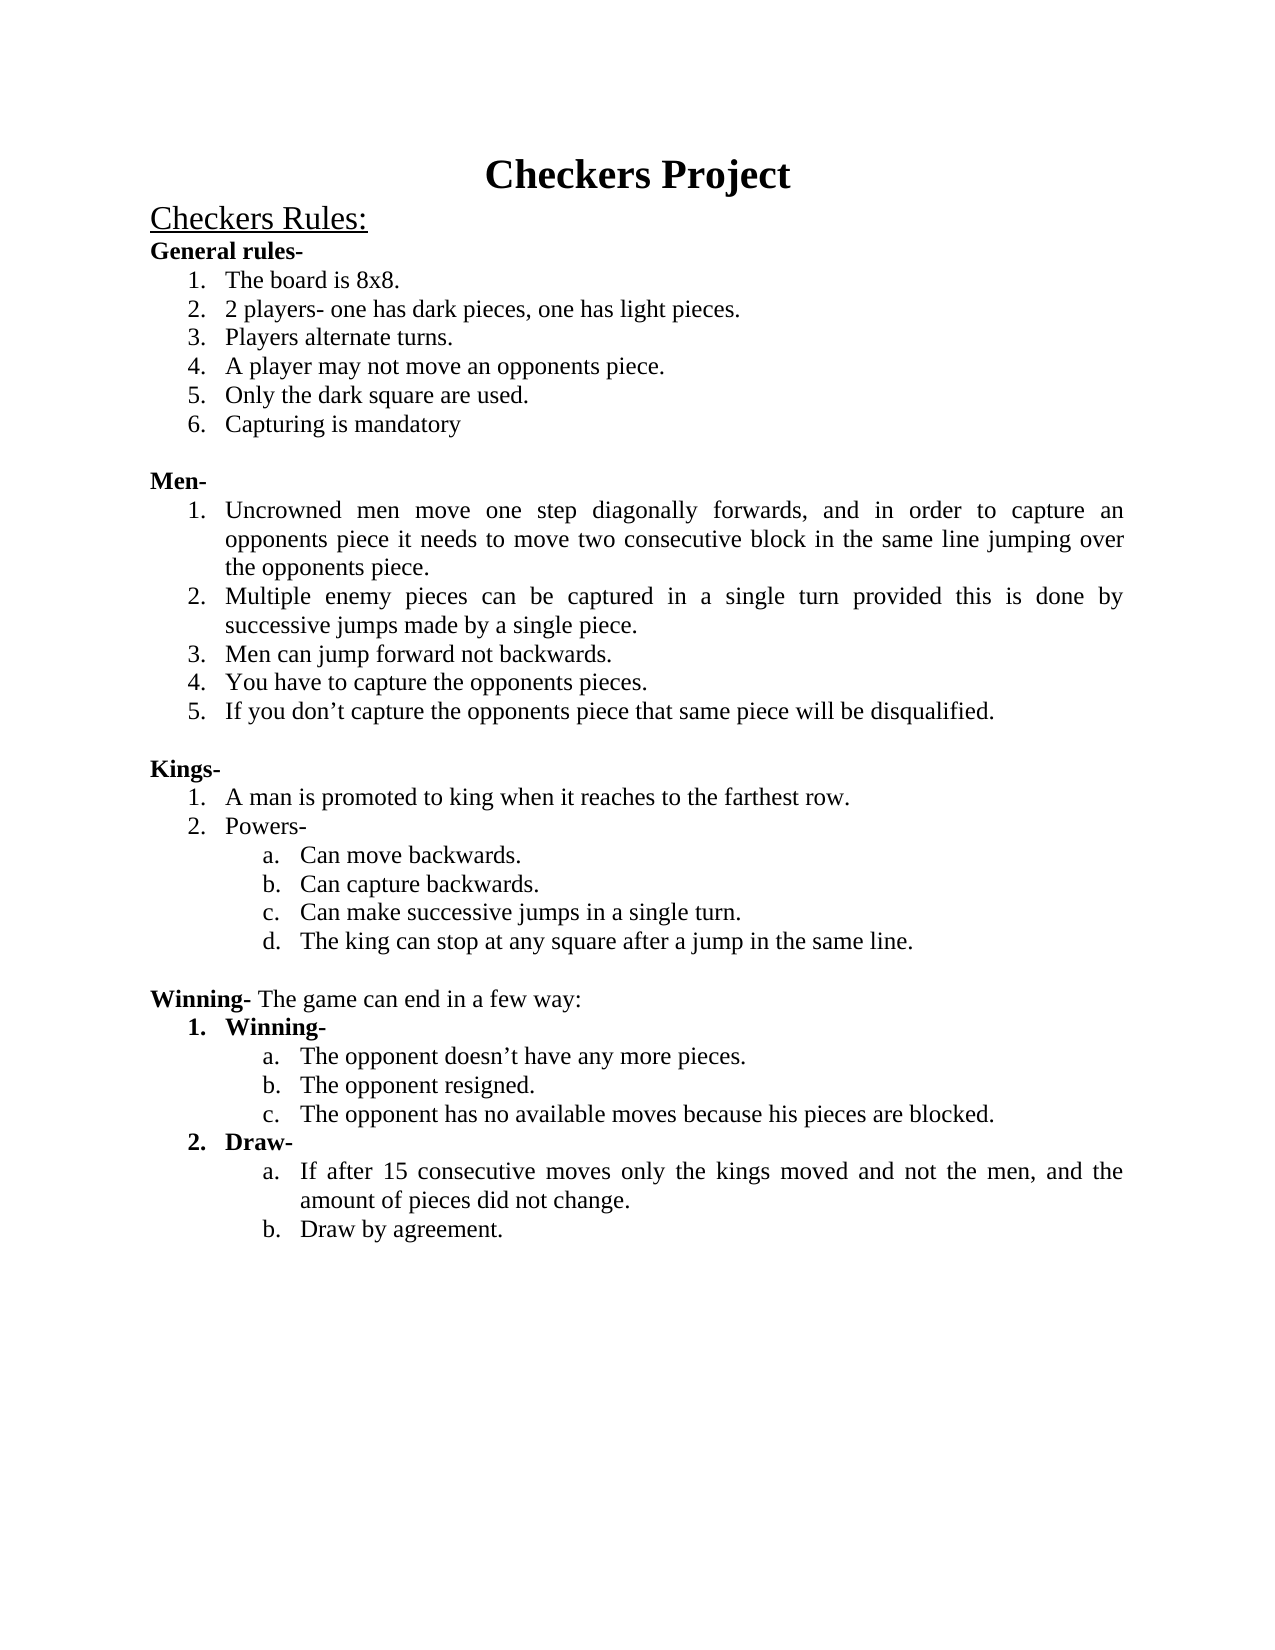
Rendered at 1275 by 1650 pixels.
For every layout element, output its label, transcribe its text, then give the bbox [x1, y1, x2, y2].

text Winning- The game can end in a few way: [150, 984, 1125, 1012]
list Only the dark square are used. [187, 380, 1125, 409]
list Draw by agreement. [262, 1214, 1125, 1242]
list Winning- [187, 1012, 1125, 1041]
text General rules- [150, 236, 1125, 265]
list Powers- [187, 811, 1125, 840]
list The king can stop at any square after a jump in the same line. [262, 926, 1125, 955]
list The board is 8x8. [187, 265, 1125, 294]
text Men- [150, 466, 1125, 495]
list Uncrowned men move one step diagonally forwards, and in order to capture an opponents piece it needs to move two consecutive block in the same line jumping over the opponents piece. [187, 495, 1125, 581]
list The opponent has no available moves because his pieces are blocked. [262, 1099, 1125, 1127]
list The opponent doesn’t have any more pieces. [262, 1041, 1125, 1070]
list Can move backwards. [262, 840, 1125, 869]
list Can capture backwards. [262, 869, 1125, 897]
text Kings- [150, 754, 1125, 782]
list Players alternate turns. [187, 322, 1125, 351]
list The opponent resigned. [262, 1070, 1125, 1099]
list Multiple enemy pieces can be captured in a single turn provided this is done by successive jumps made by a single piece. [187, 581, 1125, 639]
text Checkers Project [150, 150, 1125, 198]
list A player may not move an opponents piece. [187, 351, 1125, 380]
list If after 15 consecutive moves only the kings moved and not the men, and the amount of pieces did not change. [262, 1156, 1125, 1214]
list If you don’t capture the opponents piece that same piece will be disqualified. [187, 696, 1125, 725]
list Draw- [187, 1127, 1125, 1156]
text Checkers Rules: [150, 198, 1125, 236]
list Can make successive jumps in a single turn. [262, 897, 1125, 926]
list Capturing is mandatory [187, 409, 1125, 437]
list A man is promoted to king when it reaches to the farthest row. [187, 782, 1125, 811]
list You have to capture the opponents pieces. [187, 667, 1125, 696]
list 2 players- one has dark pieces, one has light pieces. [187, 294, 1125, 322]
list Men can jump forward not backwards. [187, 639, 1125, 667]
